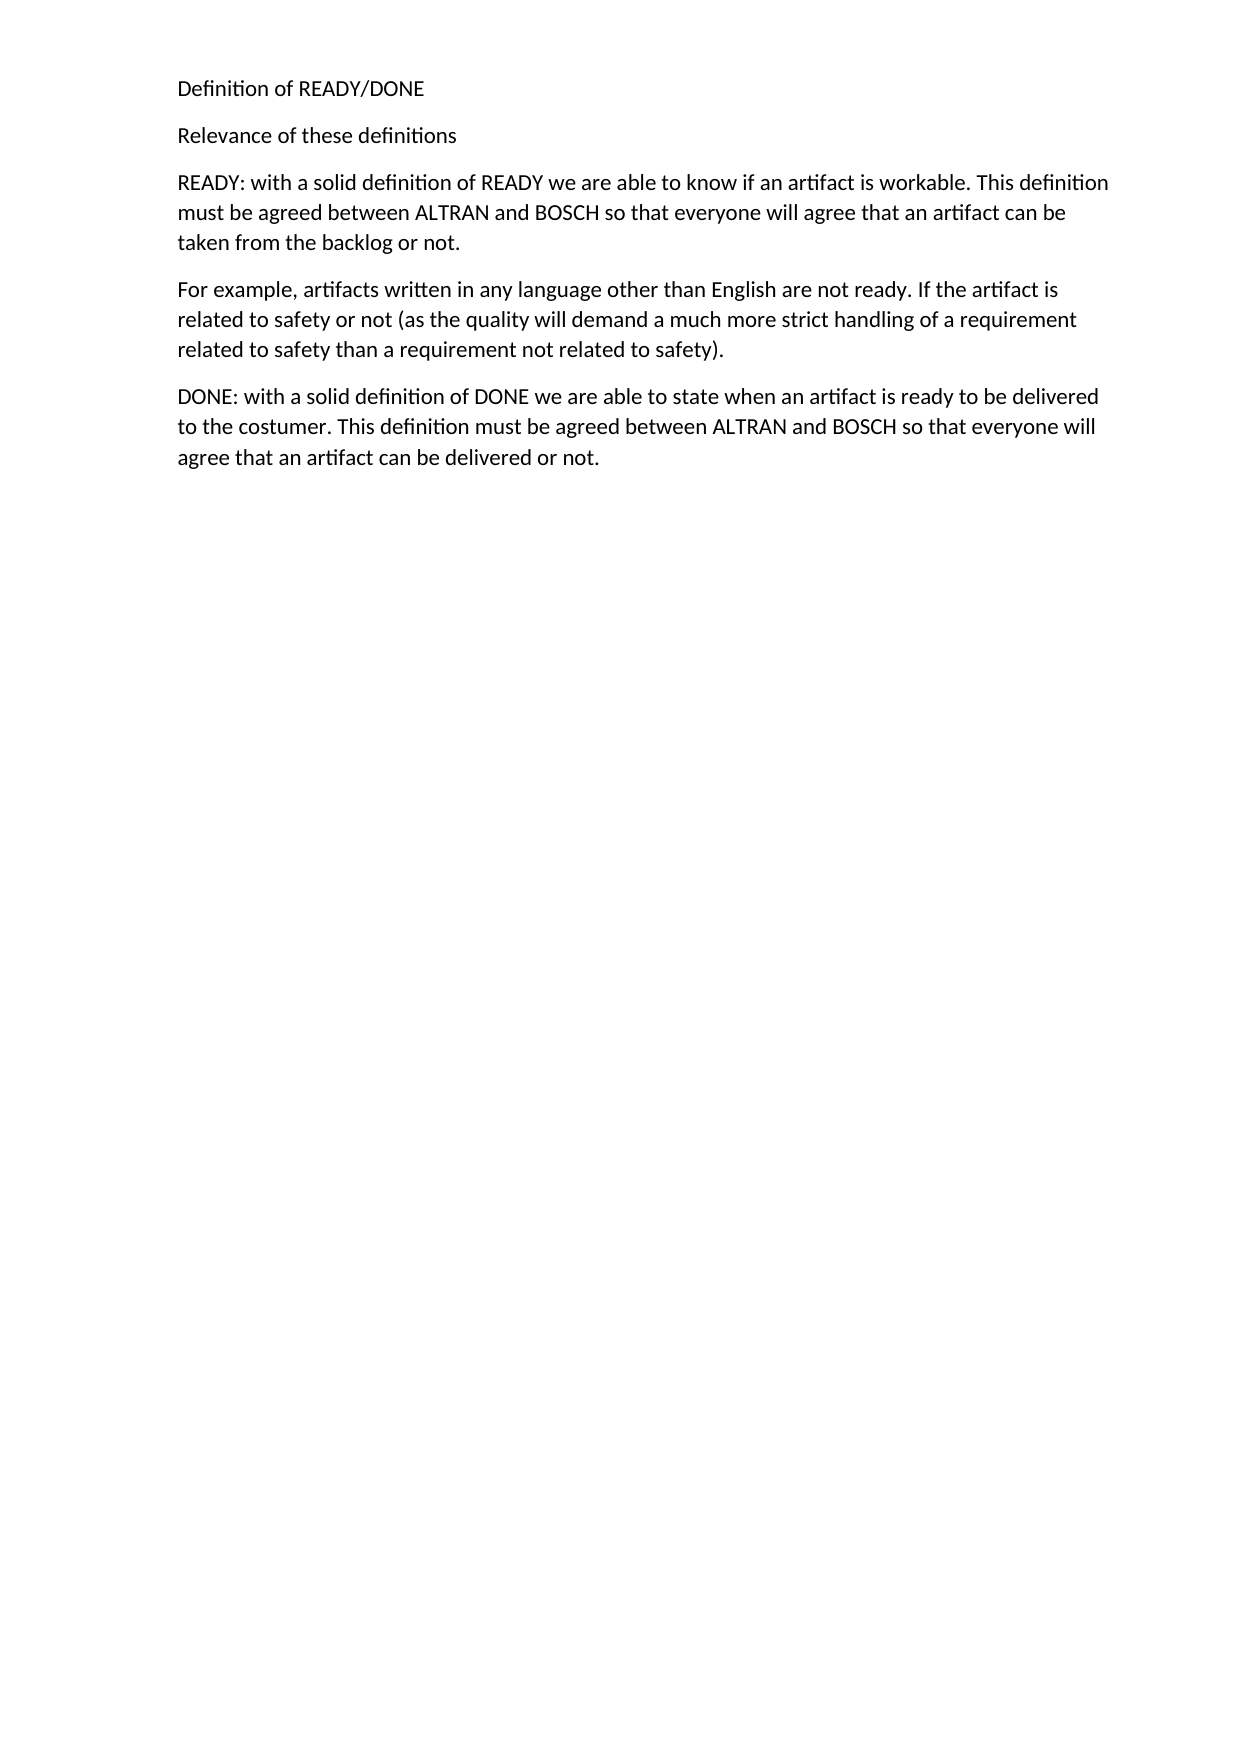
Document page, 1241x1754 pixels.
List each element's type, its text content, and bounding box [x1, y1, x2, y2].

text DONE: with a solid definition of DONE we are able to state when an artifact is ready to be delivered to the costumer. This definition must be agreed between ALTRAN and BOSCH so that everyone will agree that an artifact can be delivered or not. [177, 382, 1122, 471]
text READY: with a solid definition of READY we are able to know if an artifact is workable. This definition must be agreed between ALTRAN and BOSCH so that everyone will agree that an artifact can be taken from the backlog or not. [177, 168, 1122, 256]
text Definition of READY/DONE [177, 74, 1122, 102]
text Relevance of these definitions [177, 121, 1122, 149]
text For example, artifacts written in any language other than English are not ready. If the artifact is related to safety or not (as the quality will demand a much more strict handling of a requirement related to safety than a requirement not related to safety). [177, 275, 1122, 363]
